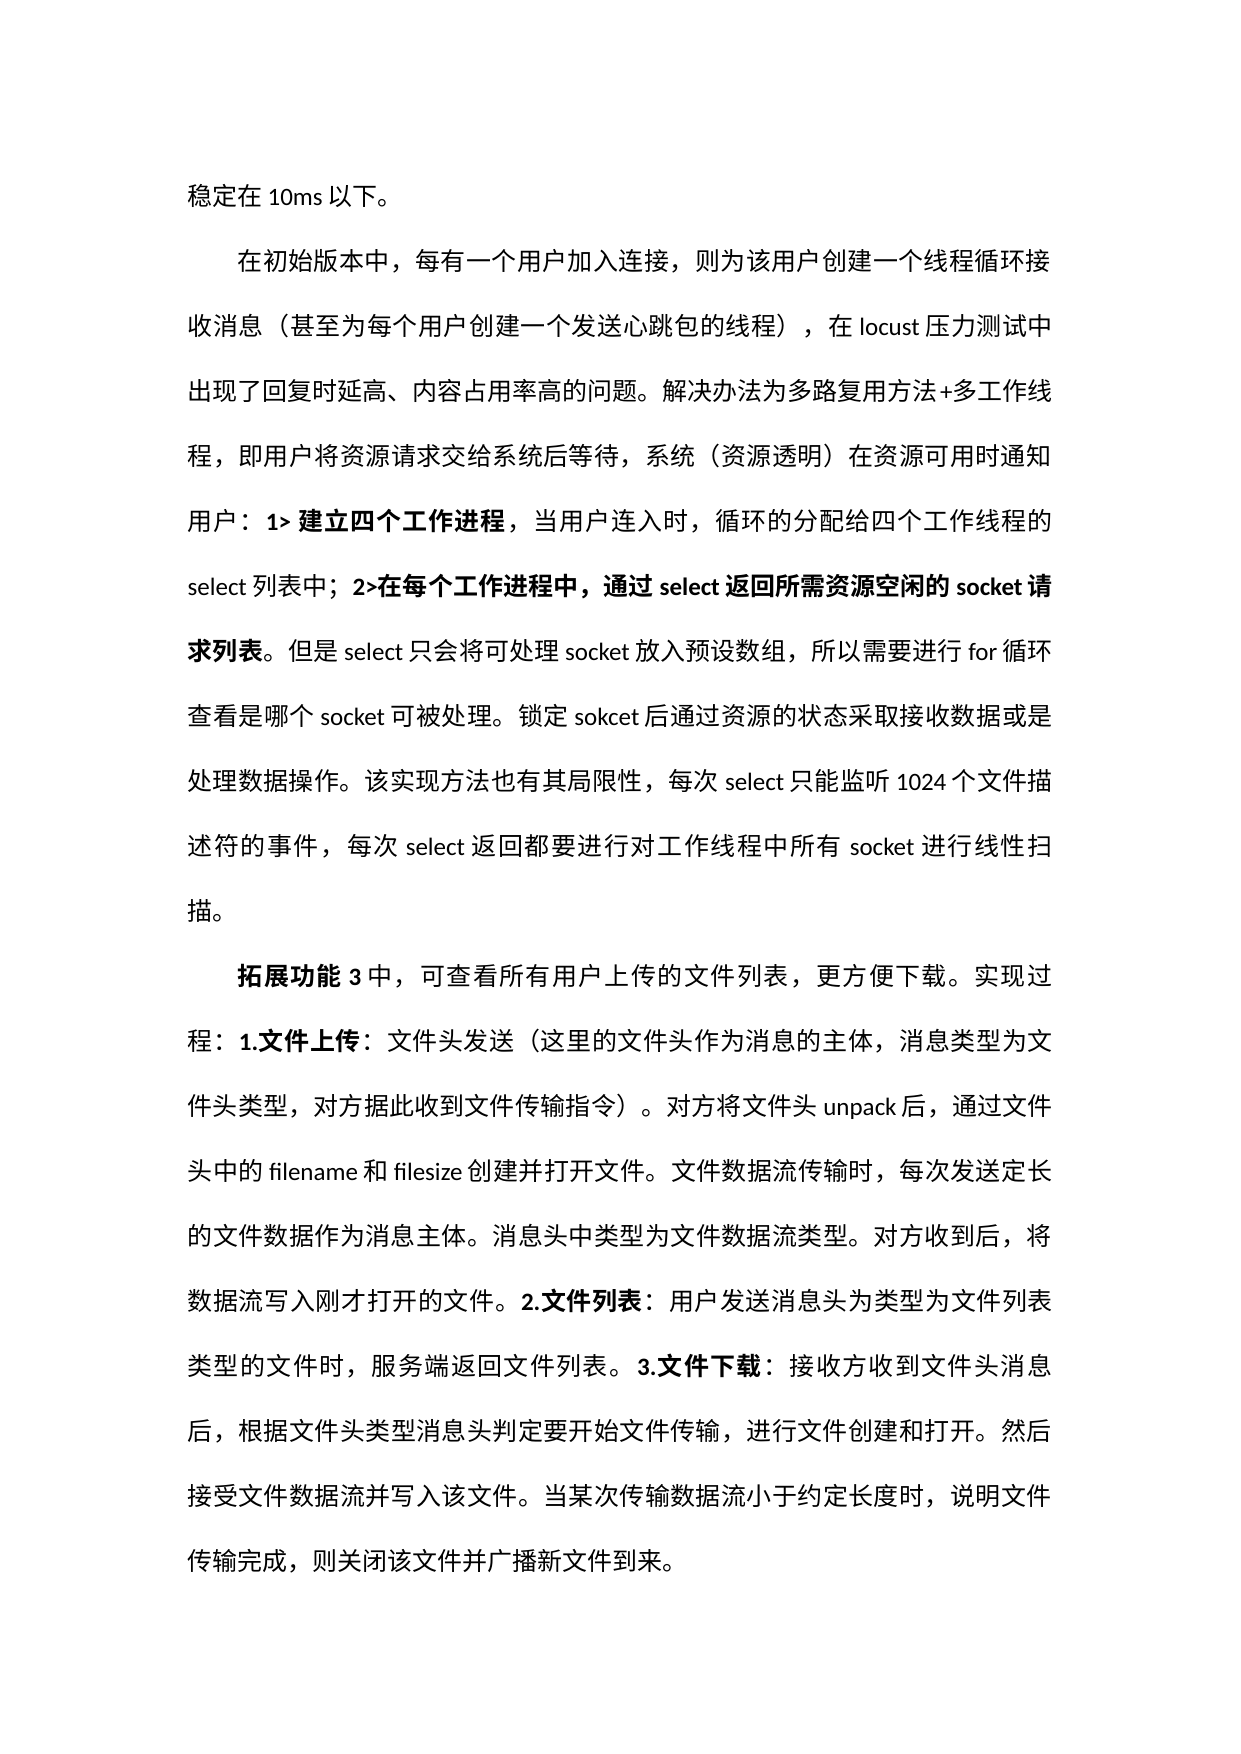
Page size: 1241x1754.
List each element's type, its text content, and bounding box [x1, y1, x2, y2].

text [187, 162, 1053, 227]
text 拓展功能3中，可查看所有用户上传的文件列表，更方便下载。实现过程：1.文件上传：文件头发送（这里的文件头作为消息的主体，消息类型为文件头类型，对方据此收到文件传输指令）。对方将文件头unpack后，通过文件头中的filename和filesize创建并打开文件。文件数据流传输时，每次发送定长的文件数据作为消息主体。消息头中类型为文件数据流类型。对方收到后，将数据流写入刚才打开的文件。2.文件列表：用户发送消息头为类型为文件列表类型的文件时，服务端返回文件列表。3.文件下载：接收方收到文件头消息后，根据文件头类型消息头判定要开始文件传输，进行文件创建和打开。然后接受文件数据流并写入该文件。当某次传输数据流小于约定长度时，说明文件传输完成，则关闭该文件并广播新文件到来。 [187, 942, 1053, 1592]
text 在初始版本中，每有一个用户加入连接，则为该用户创建一个线程循环接收消息（甚至为每个用户创建一个发送心跳包的线程），在locust压力测试中出现了回复时延高、内容占用率高的问题。解决办法为多路复用方法+多工作线程，即用户将资源请求交给系统后等待，系统（资源透明）在资源可用时通知用户：1> 建立四个工作进程，当用户连入时，循环的分配给四个工作线程的select列表中；2>在每个工作进程中，通过select返回所需资源空闲的socket请求列表。但是select只会将可处理socket放入预设数组，所以需要进行for循环查看是哪个socket可被处理。锁定sokcet后通过资源的状态采取接收数据或是处理数据操作。该实现方法也有其局限性，每次select只能监听1024个文件描述符的事件，每次select返回都要进行对工作线程中所有socket进行线性扫描。 [187, 227, 1053, 942]
